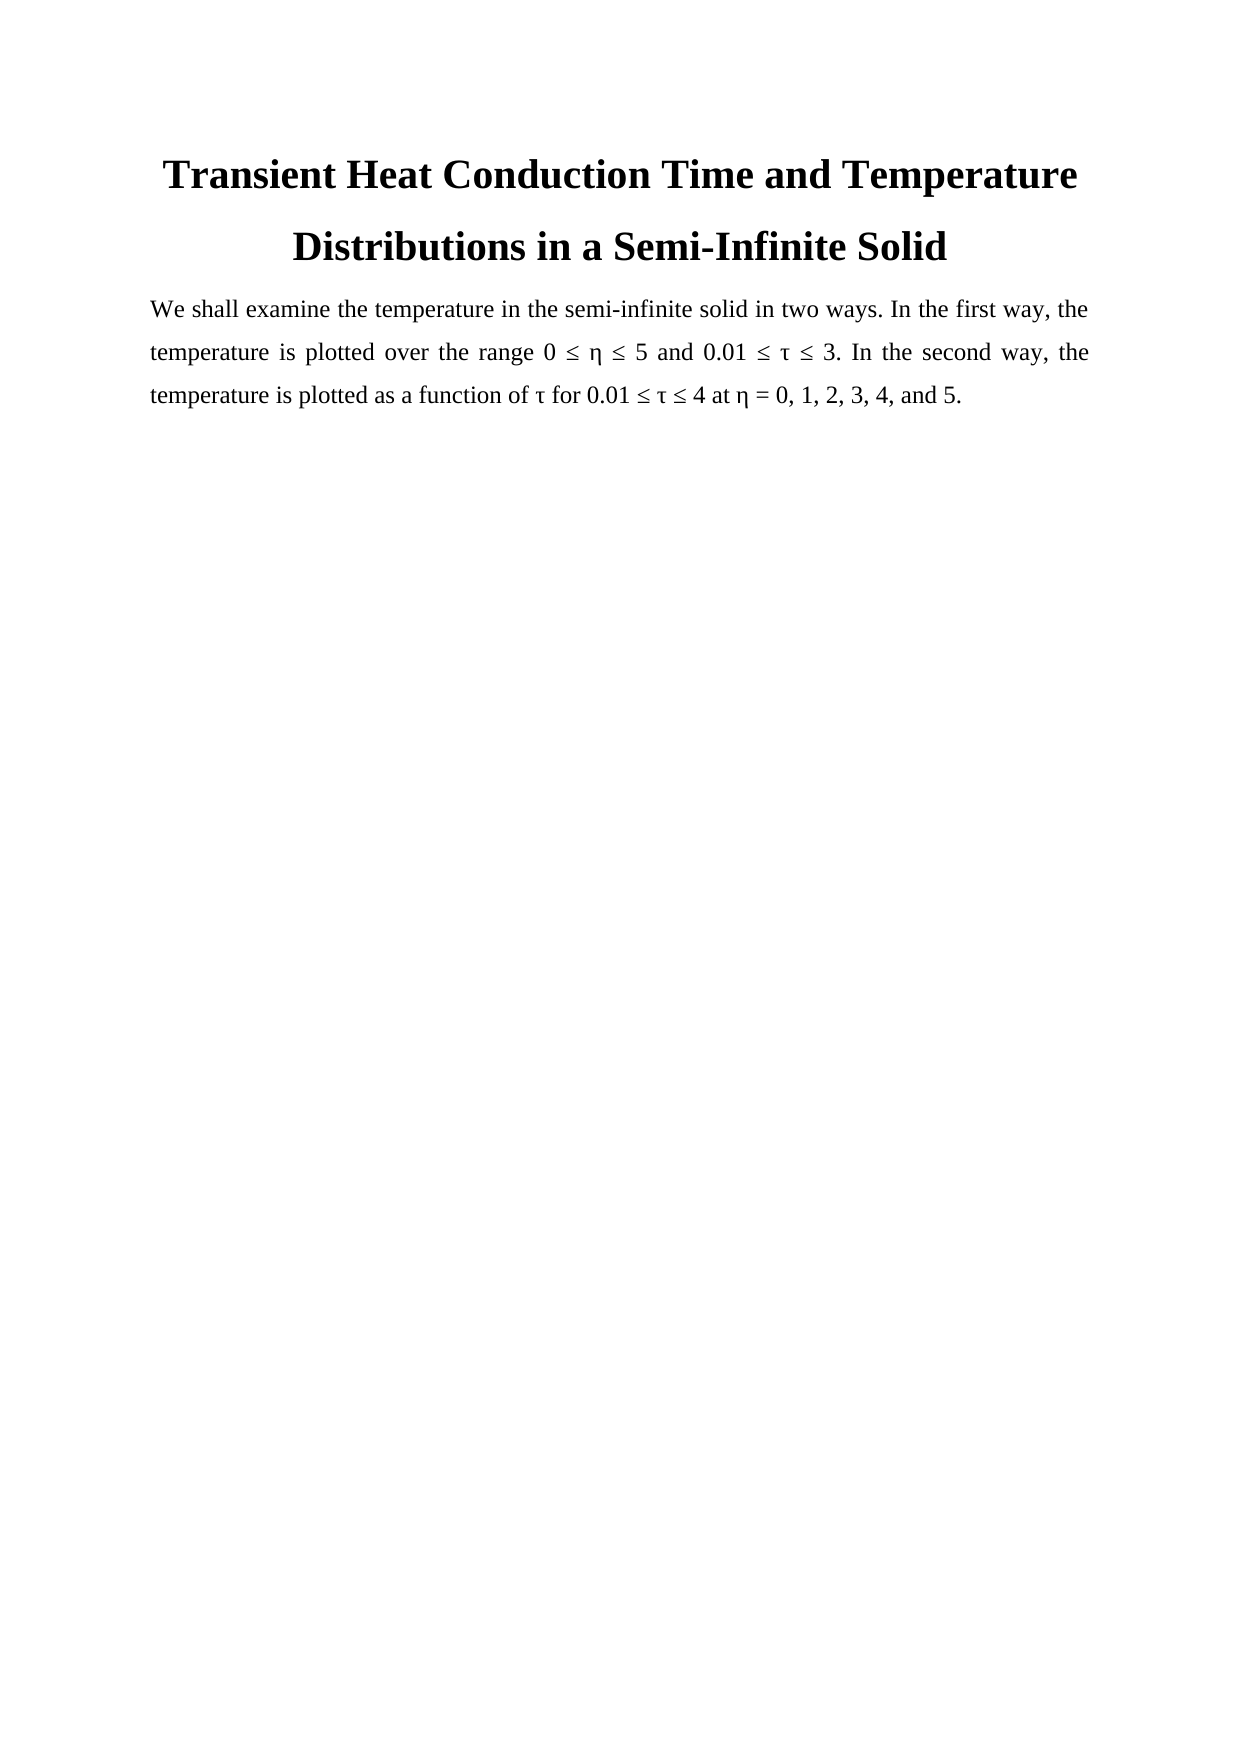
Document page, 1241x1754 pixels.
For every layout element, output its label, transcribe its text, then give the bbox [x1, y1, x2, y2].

text We shall examine the temperature in the semi-infinite solid in two ways. In the first way, the temperature is plotted over the range 0 ≤ η ≤ 5 and 0.01 ≤ τ ≤ 3. In the second way, the temperature is plotted as a function of τ for 0.01 ≤ τ ≤ 4 at η = 0, 1, 2, 3, 4, and 5. [150, 294, 1090, 409]
text Transient Heat Conduction Time and Temperature Distributions in a Semi-Infinite Solid [150, 150, 1090, 270]
